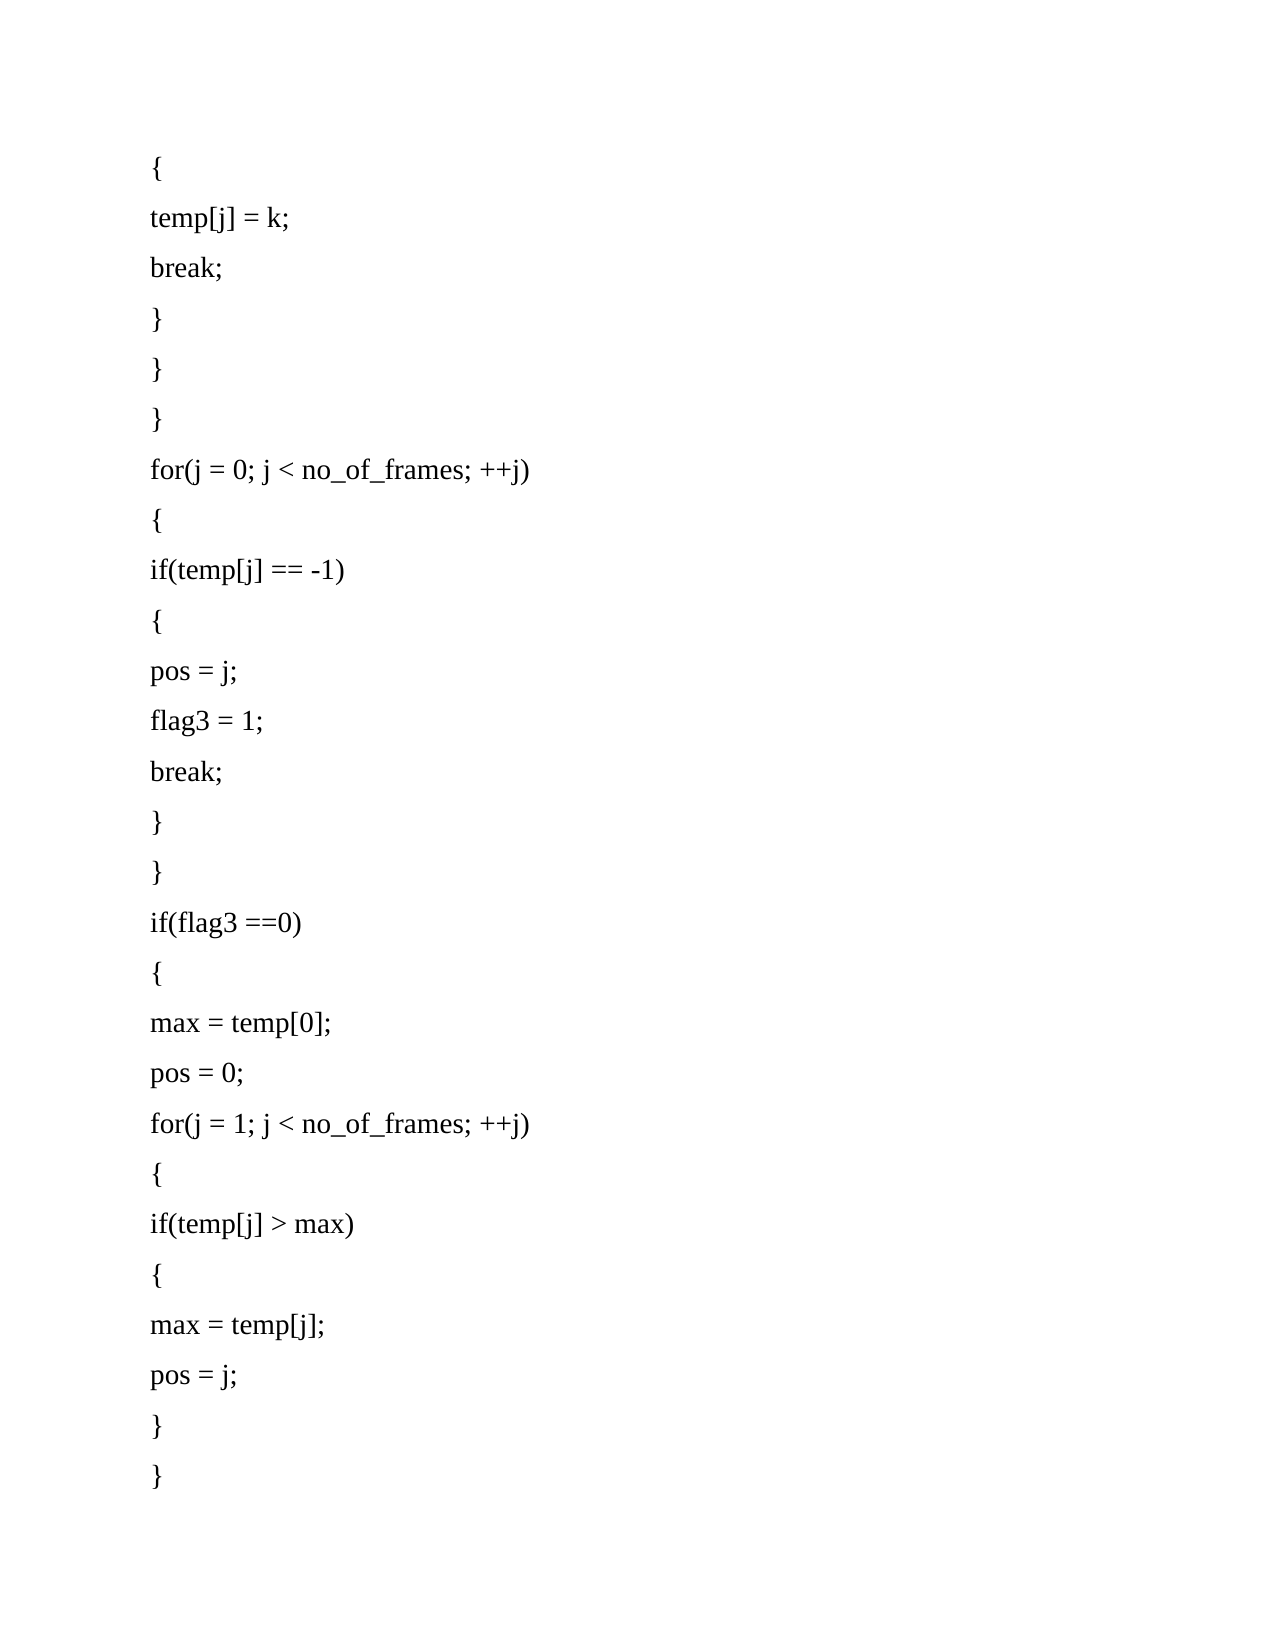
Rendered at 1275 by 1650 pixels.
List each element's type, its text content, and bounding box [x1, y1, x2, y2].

text } [150, 1408, 1125, 1441]
text flag3 = 1; [150, 703, 1125, 737]
text if(temp[j] == -1) [150, 552, 1125, 586]
text max = temp[0]; [150, 1005, 1125, 1039]
text if(temp[j] > max) [150, 1207, 1125, 1240]
text } [150, 804, 1125, 838]
text } [150, 402, 1125, 435]
text } [150, 854, 1125, 888]
text temp[j] = k; [150, 200, 1125, 234]
text for(j = 0; j < no_of_frames; ++j) [150, 452, 1125, 485]
text break; [150, 251, 1125, 284]
text { [150, 603, 1125, 636]
text { [150, 502, 1125, 536]
text { [150, 955, 1125, 988]
text } [150, 351, 1125, 385]
text { [150, 1156, 1125, 1190]
text break; [150, 754, 1125, 787]
text { [150, 150, 1125, 183]
text pos = 0; [150, 1056, 1125, 1089]
text if(flag3 ==0) [150, 905, 1125, 938]
text for(j = 1; j < no_of_frames; ++j) [150, 1106, 1125, 1139]
text pos = j; [150, 1357, 1125, 1391]
text pos = j; [150, 653, 1125, 687]
text max = temp[j]; [150, 1307, 1125, 1341]
text } [150, 301, 1125, 334]
text } [150, 1458, 1125, 1492]
text { [150, 1257, 1125, 1290]
